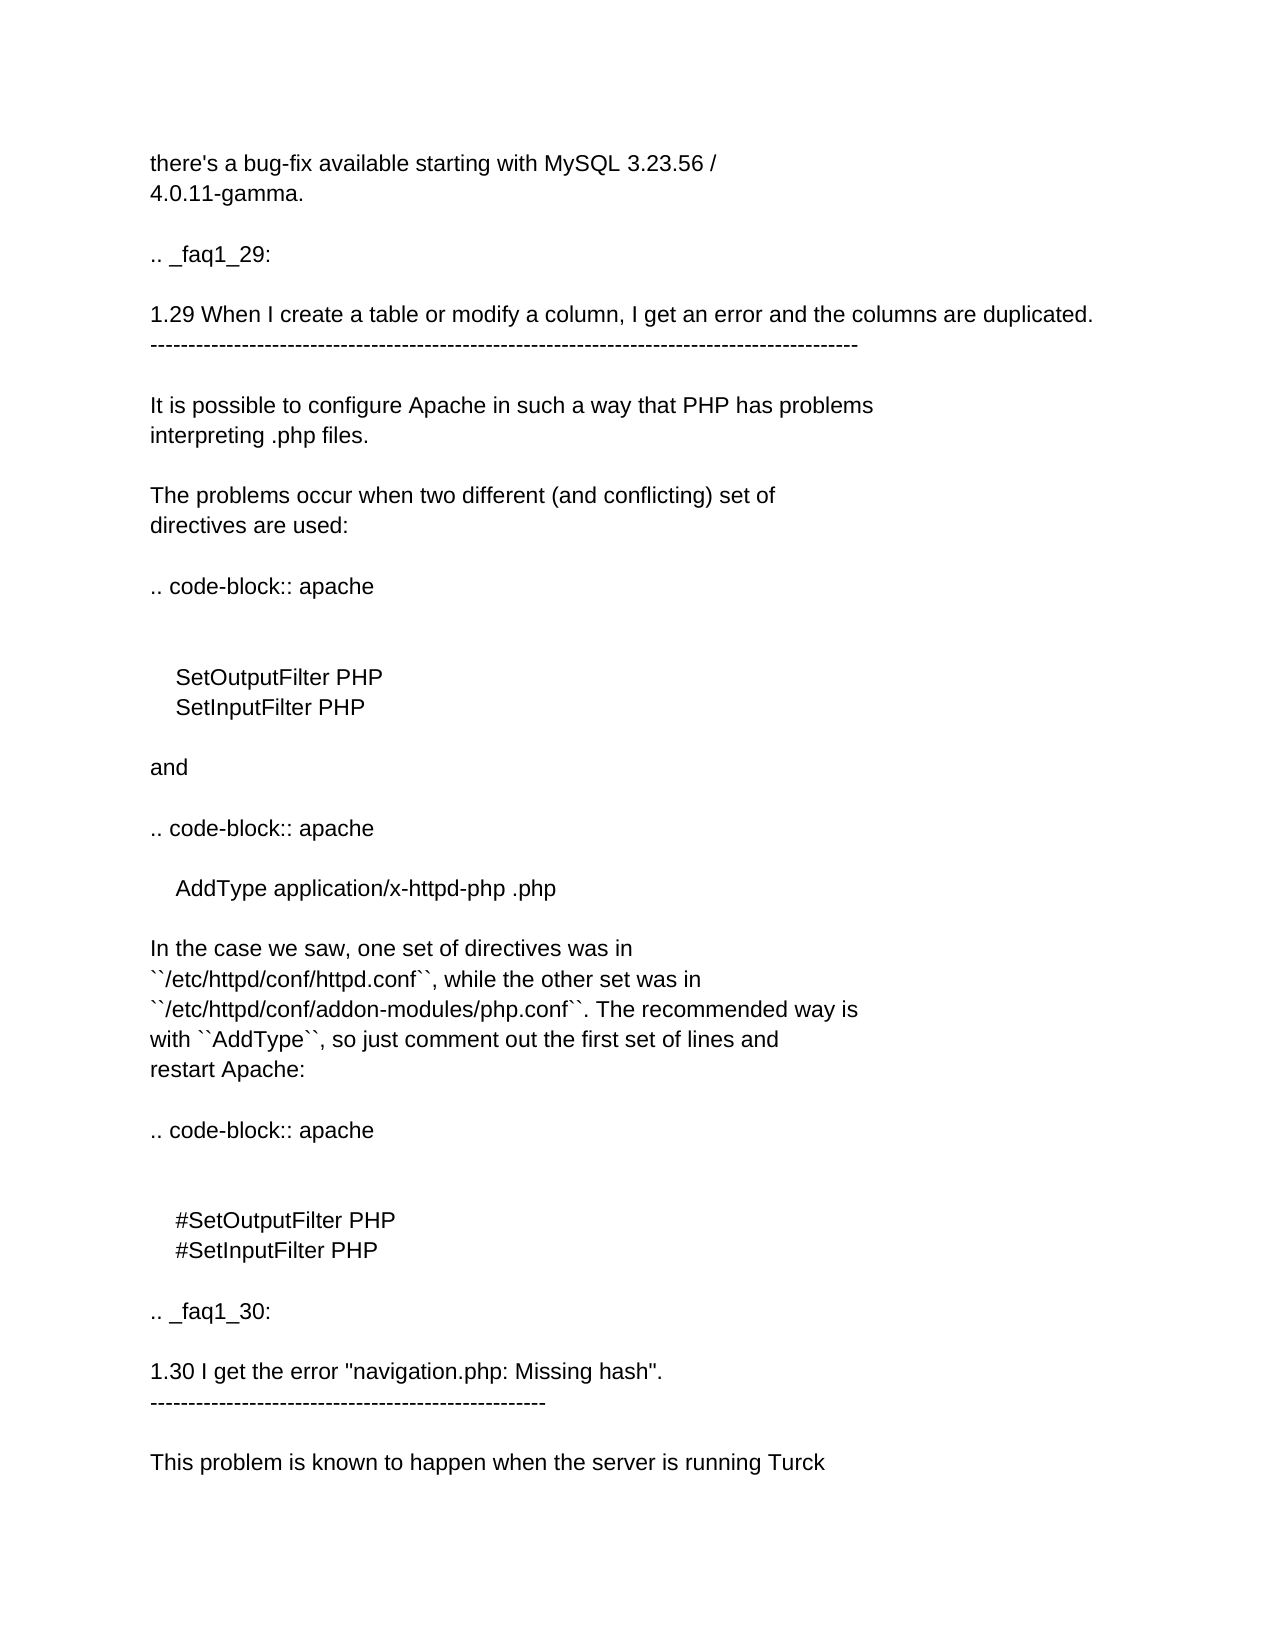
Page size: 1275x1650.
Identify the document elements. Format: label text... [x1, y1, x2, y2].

text interpreting .php files. [150, 422, 1125, 448]
text ---------------------------------------------------- [150, 1388, 1125, 1415]
text ``/etc/httpd/conf/addon-modules/php.conf``. The recommended way is [150, 996, 1125, 1022]
text and [150, 754, 1125, 781]
text This problem is known to happen when the server is running Turck [150, 1449, 1125, 1475]
text The problems occur when two different (and conflicting) set of [150, 482, 1125, 509]
text there's a bug-fix available starting with MySQL 3.23.56 / [150, 150, 1125, 176]
text --------------------------------------------------------------------------------------------- [150, 331, 1125, 358]
text .. code-block:: apache [150, 1117, 1125, 1143]
text 1.30 I get the error "navigation.php: Missing hash". [150, 1358, 1125, 1385]
text .. code-block:: apache [150, 573, 1125, 599]
text SetInputFilter PHP [150, 694, 1125, 720]
text .. _faq1_30: [150, 1298, 1125, 1324]
text In the case we saw, one set of directives was in [150, 935, 1125, 962]
text directives are used: [150, 512, 1125, 539]
text It is possible to configure Apache in such a way that PHP has problems [150, 392, 1125, 418]
text restart Apache: [150, 1056, 1125, 1083]
text SetOutputFilter PHP [150, 663, 1125, 690]
text ``/etc/httpd/conf/httpd.conf``, while the other set was in [150, 966, 1125, 992]
text .. _faq1_29: [150, 241, 1125, 267]
text 1.29 When I create a table or modify a column, I get an error and the columns are duplicated. [150, 301, 1125, 327]
text 4.0.11-gamma. [150, 180, 1125, 207]
text with ``AddType``, so just comment out the first set of lines and [150, 1026, 1125, 1052]
text AddType application/x-httpd-php .php [150, 875, 1125, 901]
text .. code-block:: apache [150, 814, 1125, 841]
text #SetOutputFilter PHP [150, 1207, 1125, 1234]
text #SetInputFilter PHP [150, 1237, 1125, 1264]
